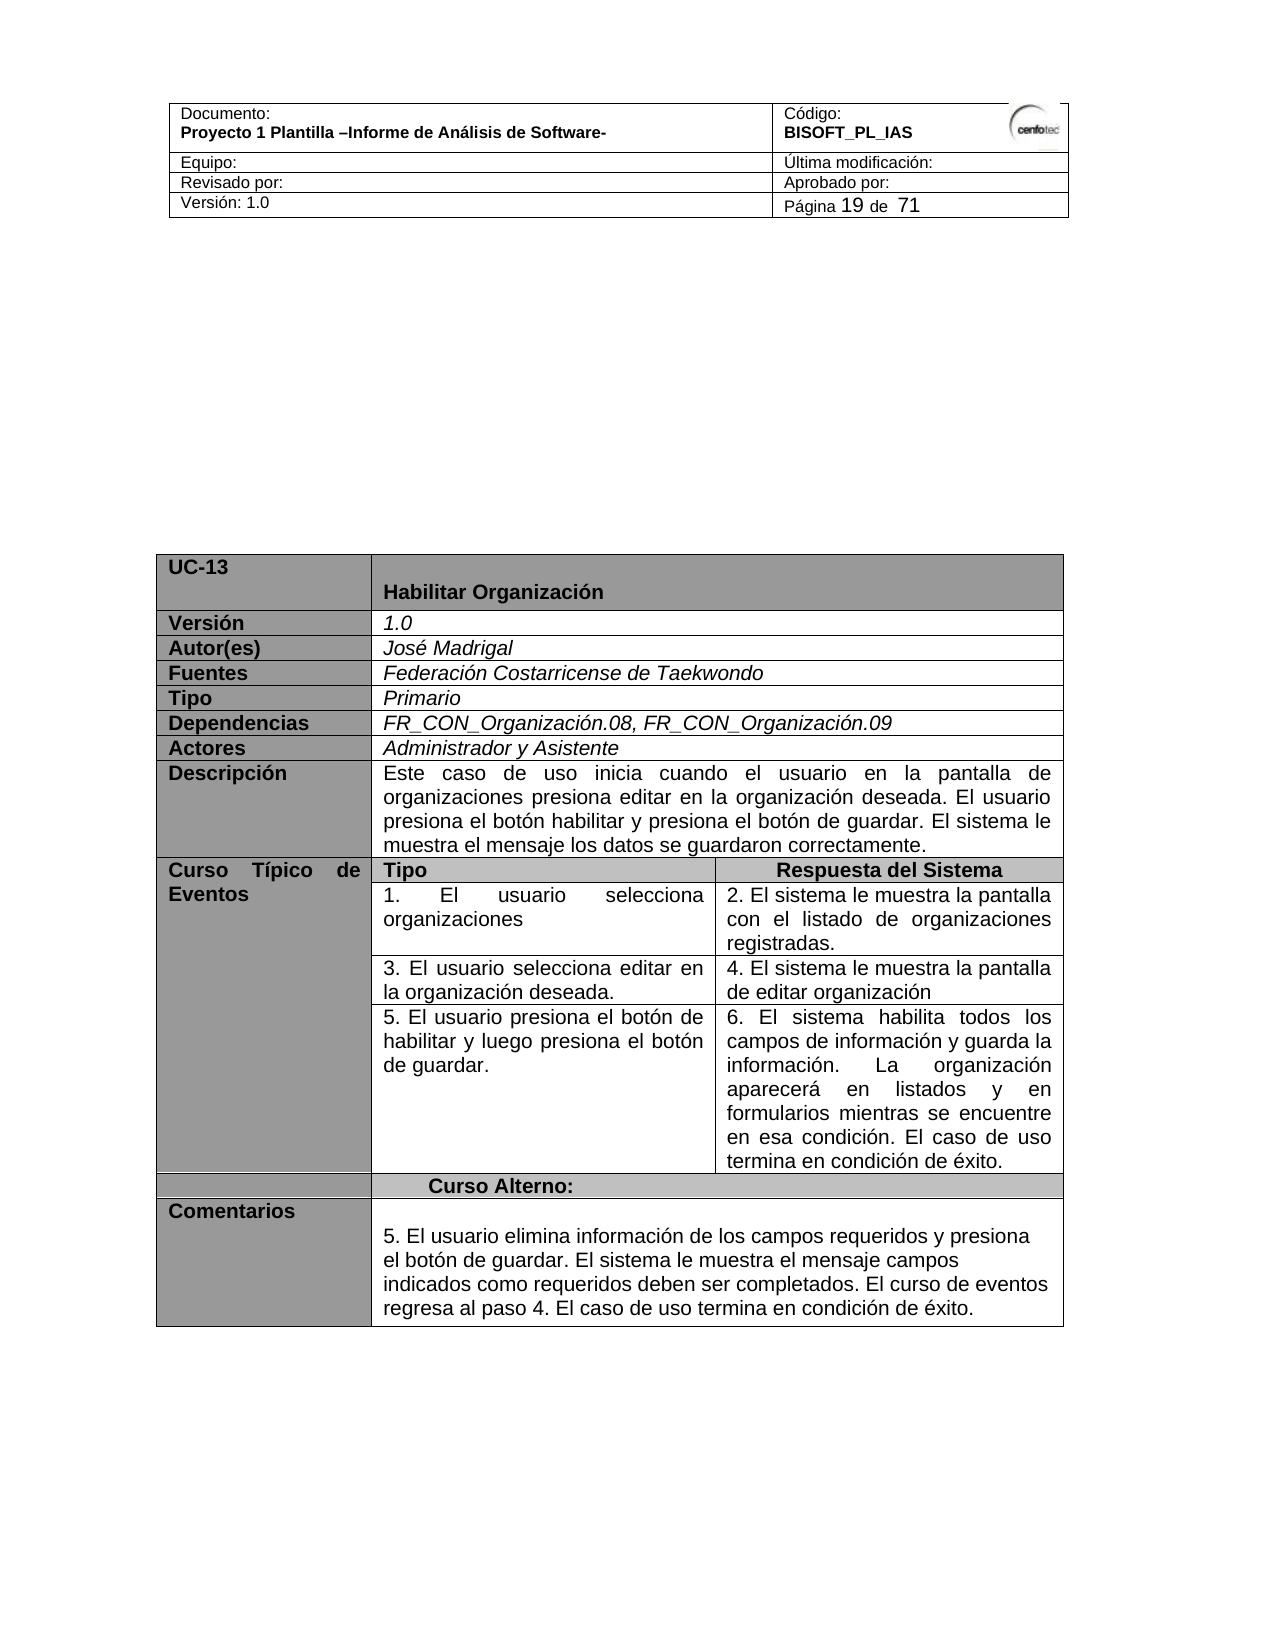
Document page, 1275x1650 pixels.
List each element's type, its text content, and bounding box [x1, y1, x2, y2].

table_cell 1.0 [372, 611, 1063, 635]
table_cell Respuesta del Sistema [716, 858, 1063, 882]
table_cell 3. El usuario selecciona editar en la organización deseada. [372, 956, 715, 1004]
table_cell Administrador y Asistente [372, 736, 1063, 760]
table_cell Comentarios [157, 1199, 371, 1326]
table_cell Tipo [372, 858, 715, 882]
table_header Habilitar Organización [372, 555, 1063, 610]
table_cell Fuentes [157, 661, 371, 685]
table_cell Dependencias [157, 711, 371, 735]
table_cell FR_CON_Organización.08, FR_CON_Organización.09 [372, 711, 1063, 735]
picture [1008, 103, 1061, 152]
table_header UC-13 [157, 555, 371, 610]
table_cell Este caso de uso inicia cuando el usuario en la pantalla de organizaciones presiona editar en la organización deseada. El usuario presiona el botón habilitar y presiona el botón de guardar. El sistema le muestra el mensaje los datos se guardaron correctamente. [372, 761, 1063, 857]
table_cell Primario [372, 686, 1063, 710]
table_cell 4. El sistema le muestra la pantalla de editar organización [716, 956, 1063, 1004]
table_cell [157, 1174, 371, 1197]
table_cell Actores [157, 736, 371, 760]
table_cell 2. El sistema le muestra la pantalla con el listado de organizaciones registradas. [716, 883, 1063, 955]
table_cell Versión [157, 611, 371, 635]
table_cell 6. El sistema habilita todos los campos de información y guarda la información. La organización aparecerá en listados y en formularios mientras se encuentre en esa condición. El caso de uso termina en condición de éxito. [716, 1005, 1063, 1172]
table_cell Federación Costarricense de Taekwondo [372, 661, 1063, 685]
table_cell 5. El usuario presiona el botón de habilitar y luego presiona el botón de guardar. [372, 1005, 715, 1172]
table_cell Curso Típico de Eventos [157, 858, 371, 1172]
table_cell 5. El usuario elimina información de los campos requeridos y presiona el botón de guardar. El sistema le muestra el mensaje campos indicados como requeridos deben ser completados. El curso de eventos regresa al paso 4. El caso de uso termina en condición de éxito. [372, 1199, 1063, 1326]
table_cell Autor(es) [157, 636, 371, 660]
table_cell José Madrigal [372, 636, 1063, 660]
table_cell Tipo [157, 686, 371, 710]
table_cell 1. El usuario selecciona organizaciones [372, 883, 715, 955]
table_cell Curso Alterno: [372, 1174, 1063, 1197]
table_cell Descripción [157, 761, 371, 857]
